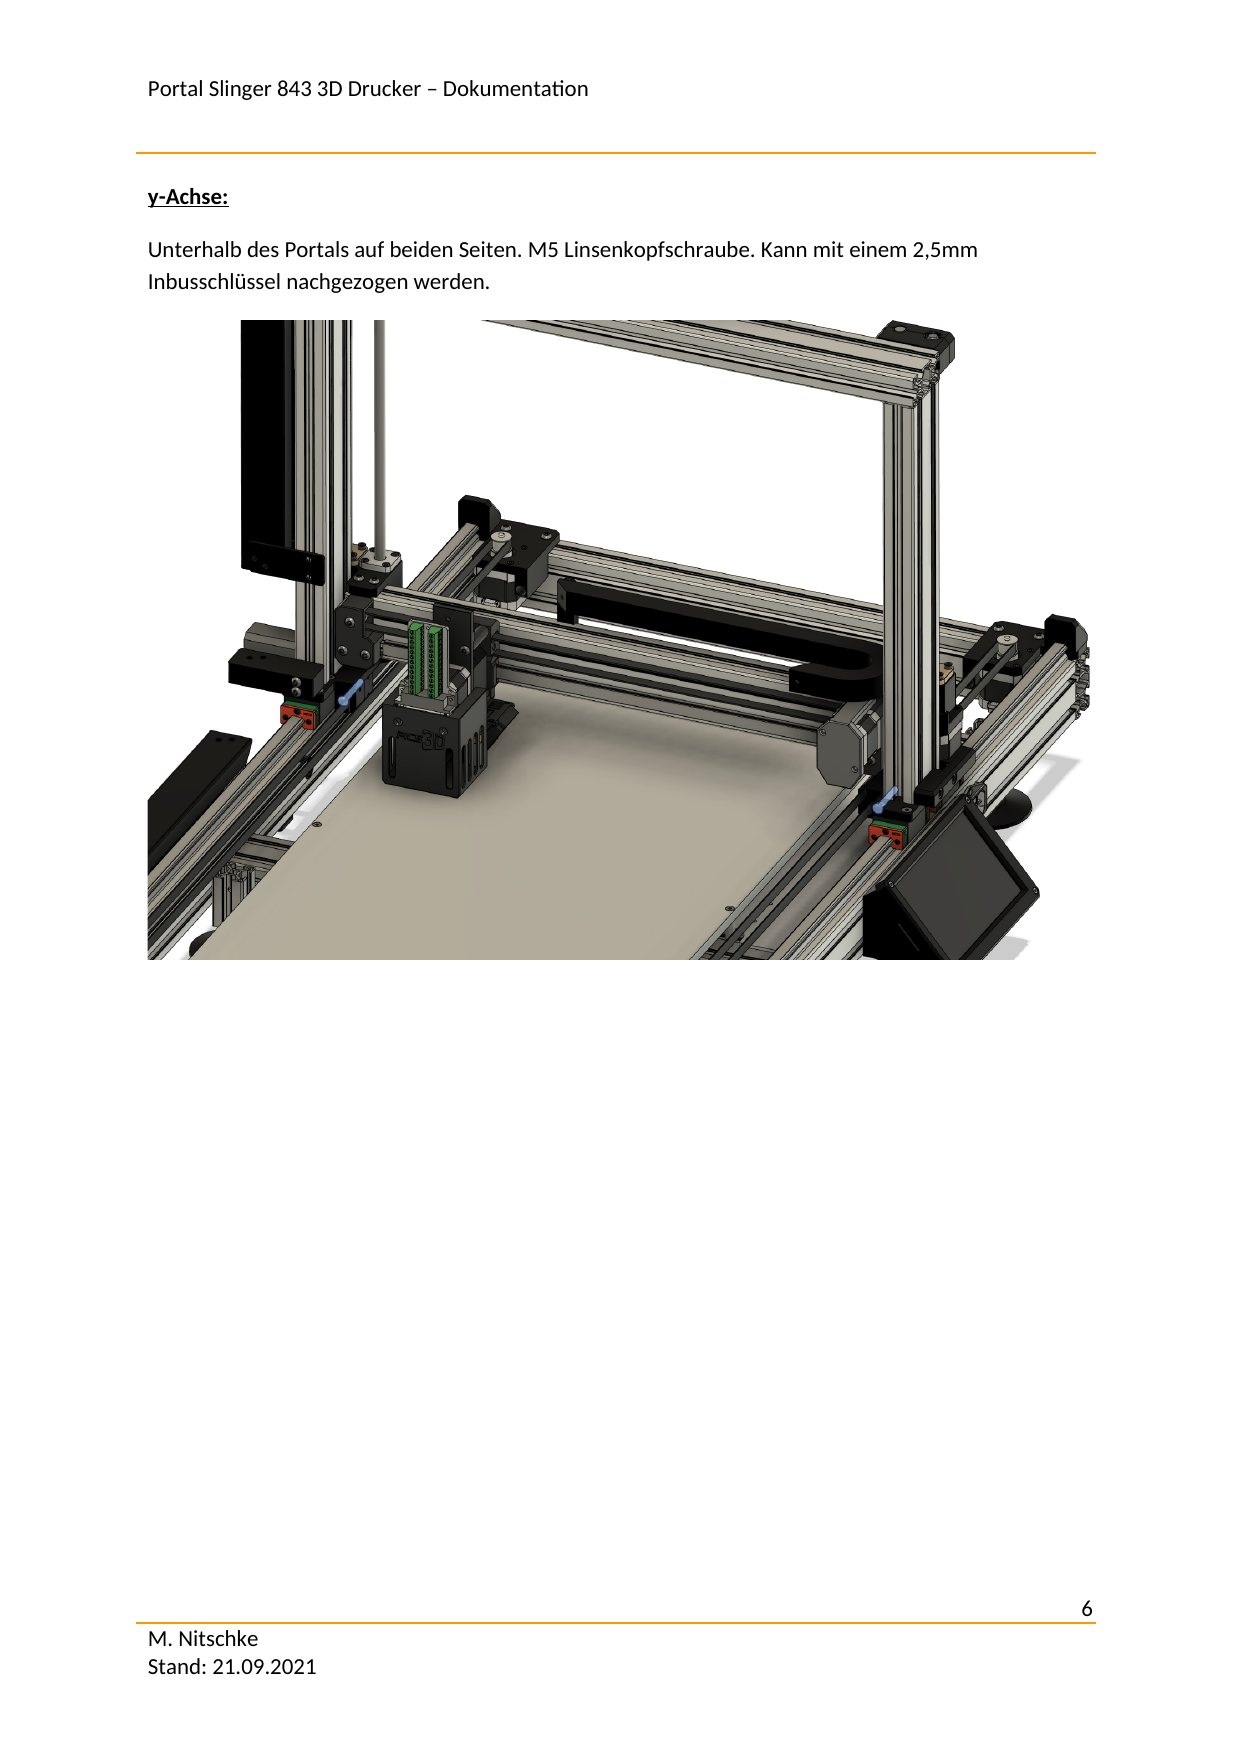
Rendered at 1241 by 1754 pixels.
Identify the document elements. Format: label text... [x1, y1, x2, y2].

text y-Achse: [148, 182, 1093, 210]
picture [147, 320, 1093, 960]
text Unterhalb des Portals auf beiden Seiten. M5 Linsenkopfschraube. Kann mit einem 2,5mm Inbusschlüssel nachgezogen werden. [148, 235, 1093, 295]
